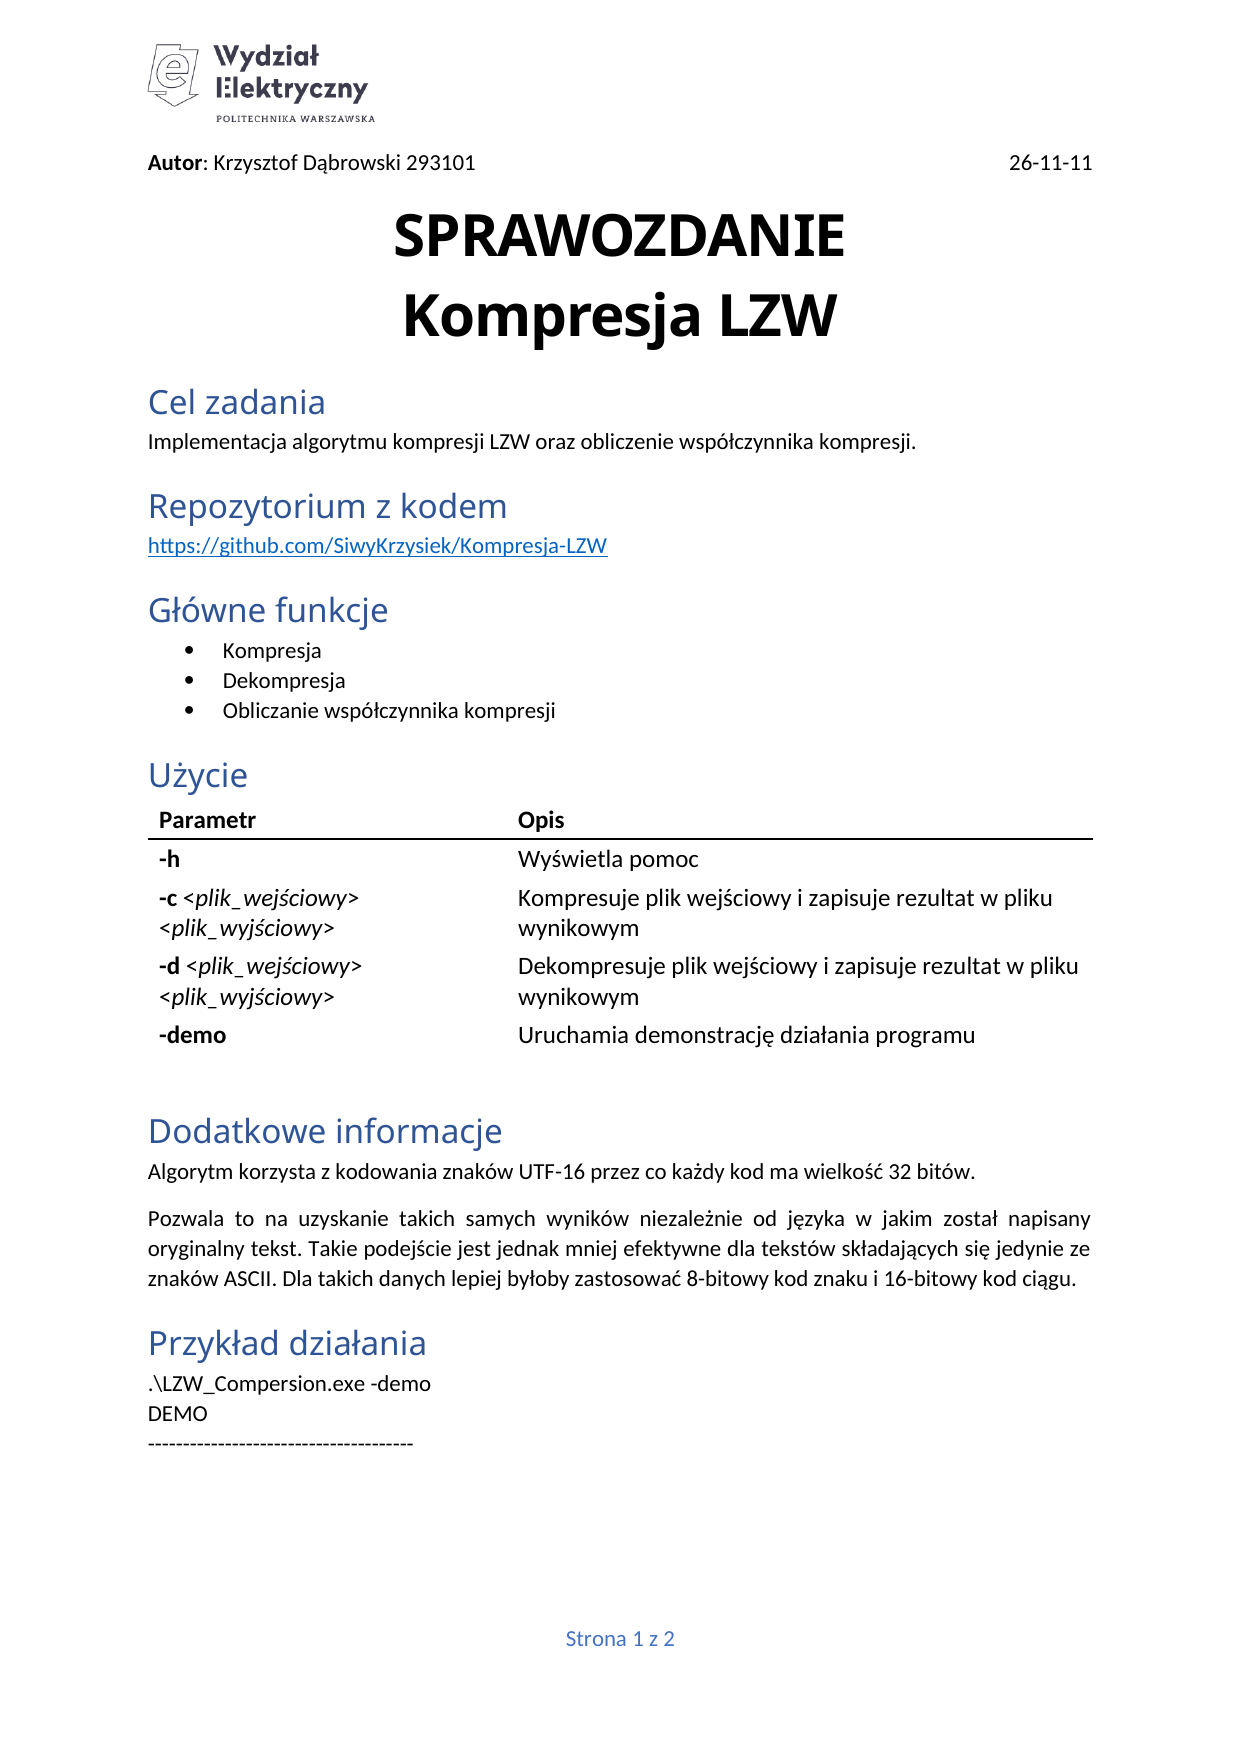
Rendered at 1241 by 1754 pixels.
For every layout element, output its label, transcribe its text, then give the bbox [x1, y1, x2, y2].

list Kompresja [185, 636, 1093, 664]
title SPRAWOZDANIE Kompresja LZW [148, 194, 1093, 353]
subtitle Użycie [148, 751, 1093, 797]
table_header Parametr [148, 800, 507, 838]
text https://github.com/SiwyKrzysiek/Kompresja-LZW [148, 532, 1093, 559]
table_cell -demo [148, 1015, 507, 1053]
table_header Opis [507, 800, 1093, 838]
text Algorytm korzysta z kodowania znaków UTF-16 przez co każdy kod ma wielkość 32 bitów. [148, 1157, 1093, 1185]
list Dekompresja [185, 666, 1093, 694]
subtitle Repozytorium z kodem [148, 483, 1093, 528]
table_cell Kompresuje plik wejściowy i zapisuje rezultat w pliku wynikowym [507, 878, 1093, 946]
text Pozwala to na uzyskanie takich samych wyników niezależnie od języka w jakim został napisany oryginalny tekst. Takie podejście jest jednak mniej efektywne dla tekstów składających się jedynie ze znaków ASCII. Dla takich danych lepiej byłoby zastosować 8-bitowy kod znaku i 16-bitowy kod ciągu. [148, 1204, 1093, 1292]
text Autor: Krzysztof Dąbrowski 293101 25.11.2018 [148, 148, 1093, 176]
list Obliczanie współczynnika kompresji [185, 696, 1093, 724]
table_cell Wyświetla pomoc [507, 840, 1093, 878]
table_cell -c <plik_wejściowy> <plik_wyjściowy> [148, 878, 507, 946]
subtitle Przykład działania [148, 1320, 1093, 1365]
subtitle Dodatkowe informacje [148, 1108, 1093, 1154]
text DEMO [148, 1399, 1093, 1427]
text Implementacja algorytmu kompresji LZW oraz obliczenie współczynnika kompresji. [148, 427, 1093, 455]
picture [147, 44, 375, 122]
text .\LZW_Compersion.exe -demo [148, 1369, 1093, 1397]
text -------------------------------------- [148, 1429, 1093, 1457]
table_cell -h [148, 840, 507, 878]
table_cell Uruchamia demonstrację działania programu [507, 1015, 1093, 1053]
subtitle Cel zadania [148, 378, 1093, 424]
table_cell -d <plik_wejściowy> <plik_wyjściowy> [148, 946, 507, 1015]
subtitle Główne funkcje [148, 587, 1093, 632]
table_cell Dekompresuje plik wejściowy i zapisuje rezultat w pliku wynikowym [507, 946, 1093, 1015]
